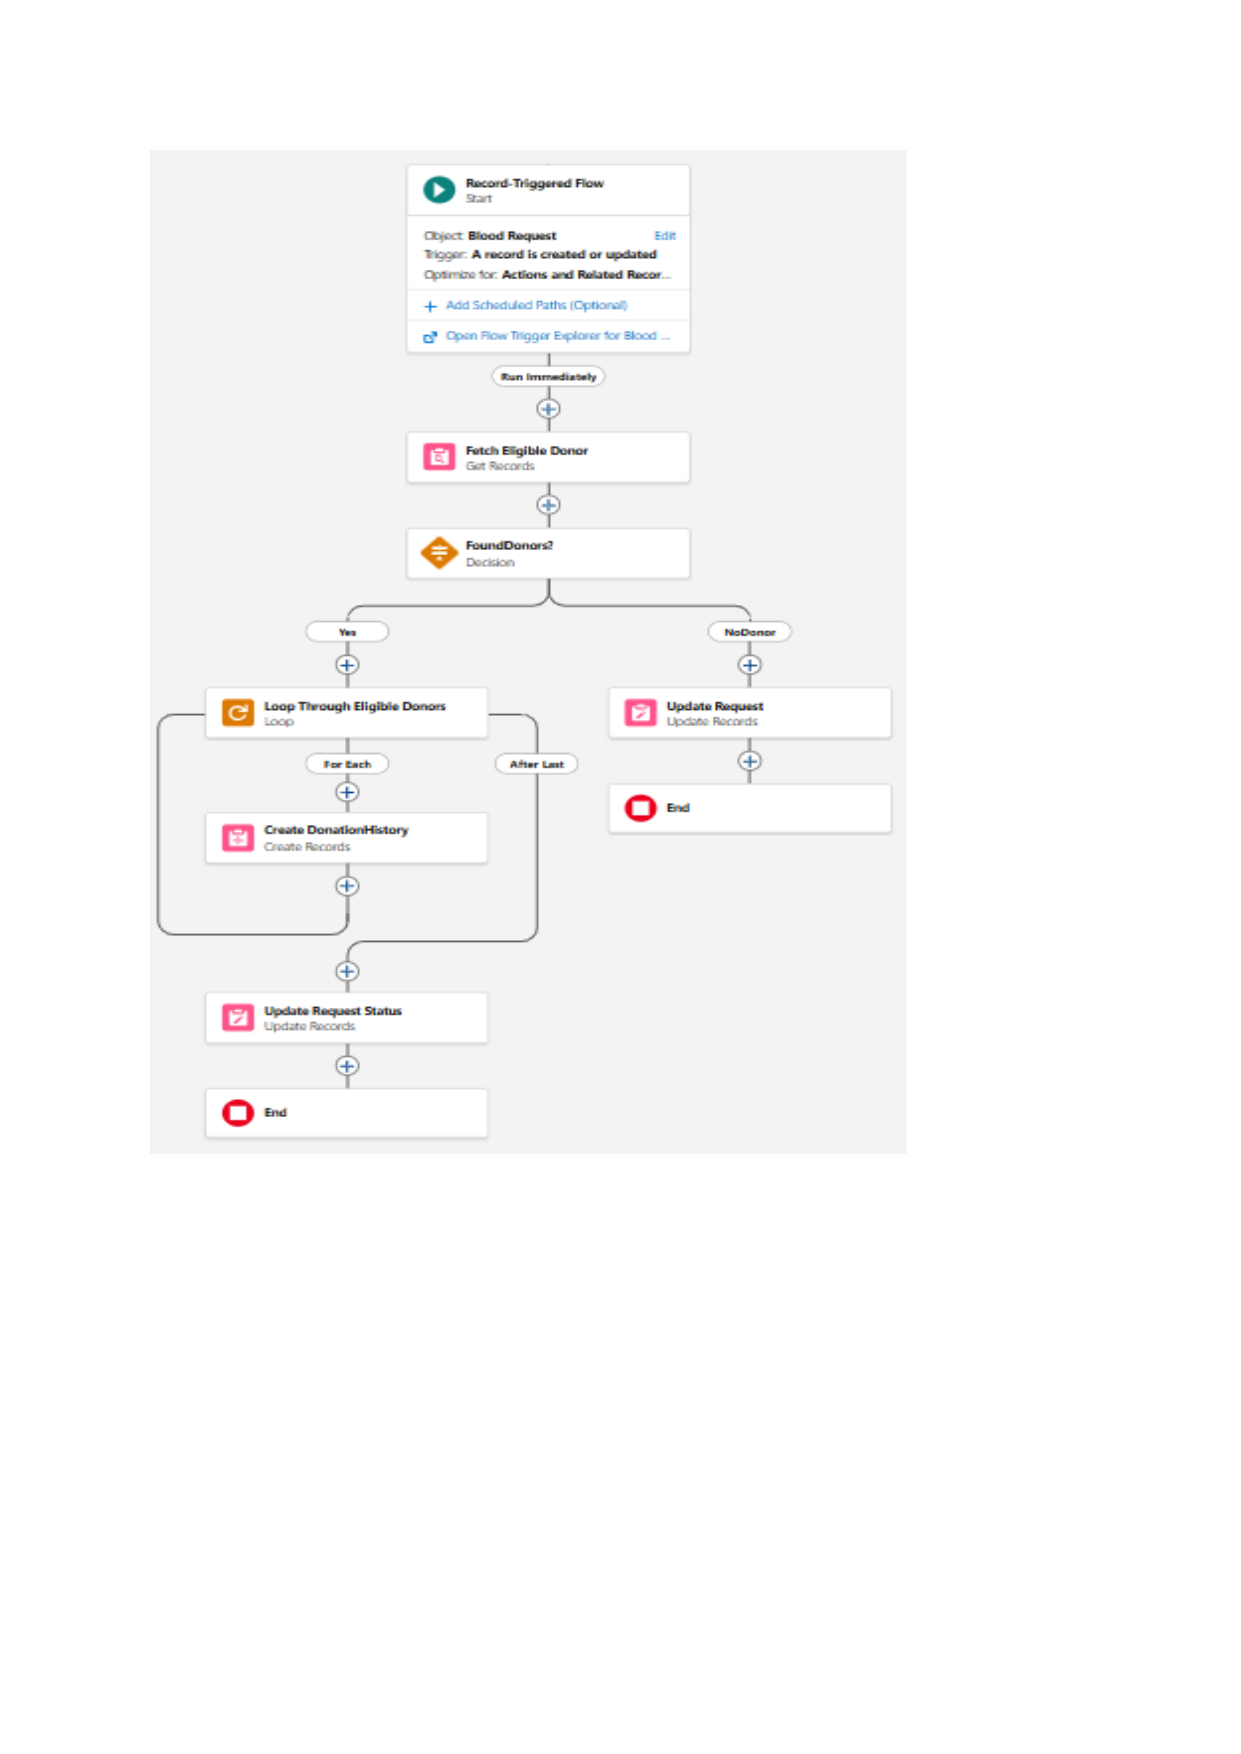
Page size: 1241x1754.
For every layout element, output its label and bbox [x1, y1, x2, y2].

picture [150, 150, 907, 1154]
